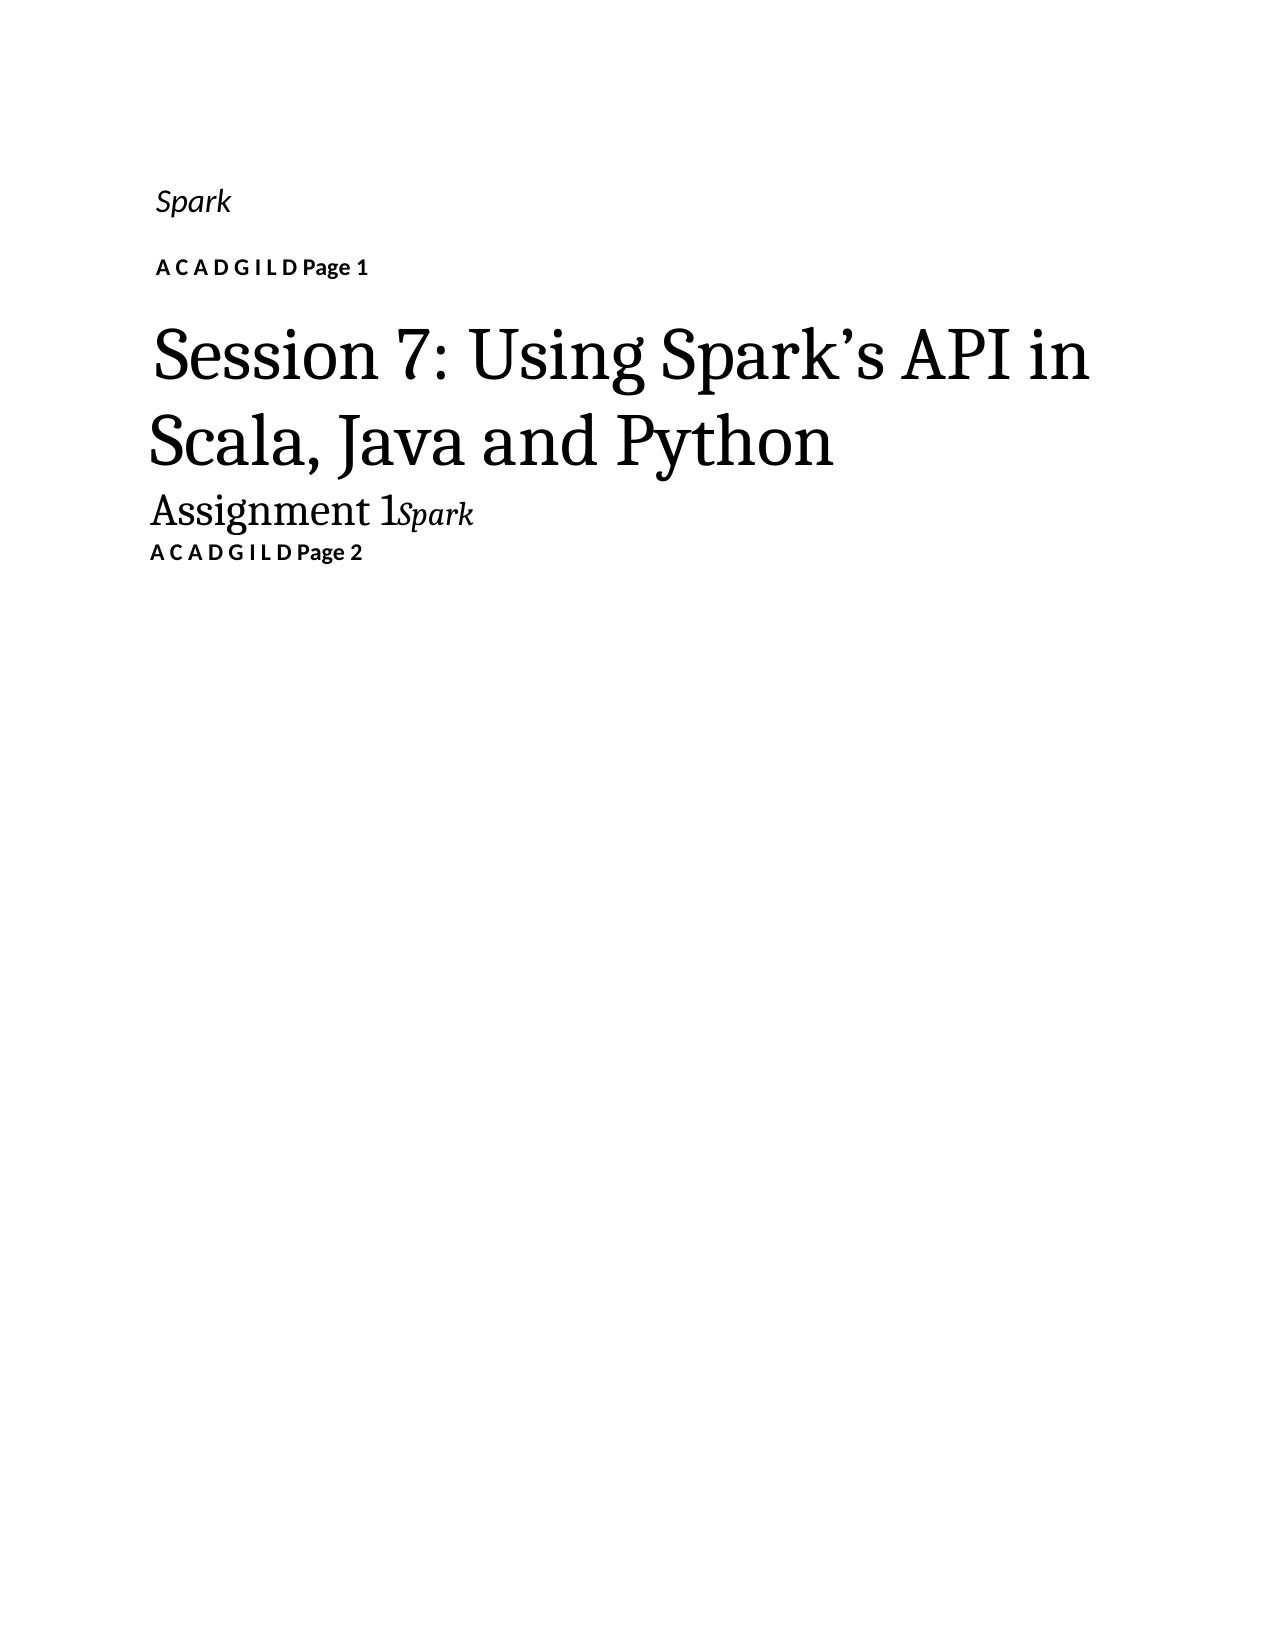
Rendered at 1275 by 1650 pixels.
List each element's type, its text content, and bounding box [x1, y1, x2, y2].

text Assignment 1Spark [150, 484, 1125, 537]
text A C A D G I L D Page 1 [150, 252, 1125, 281]
text Spark [150, 181, 1125, 221]
text Session 7: Using Spark’s API in Scala, Java and Python [150, 312, 1125, 484]
text A C A D G I L D Page 2 [150, 537, 1125, 566]
